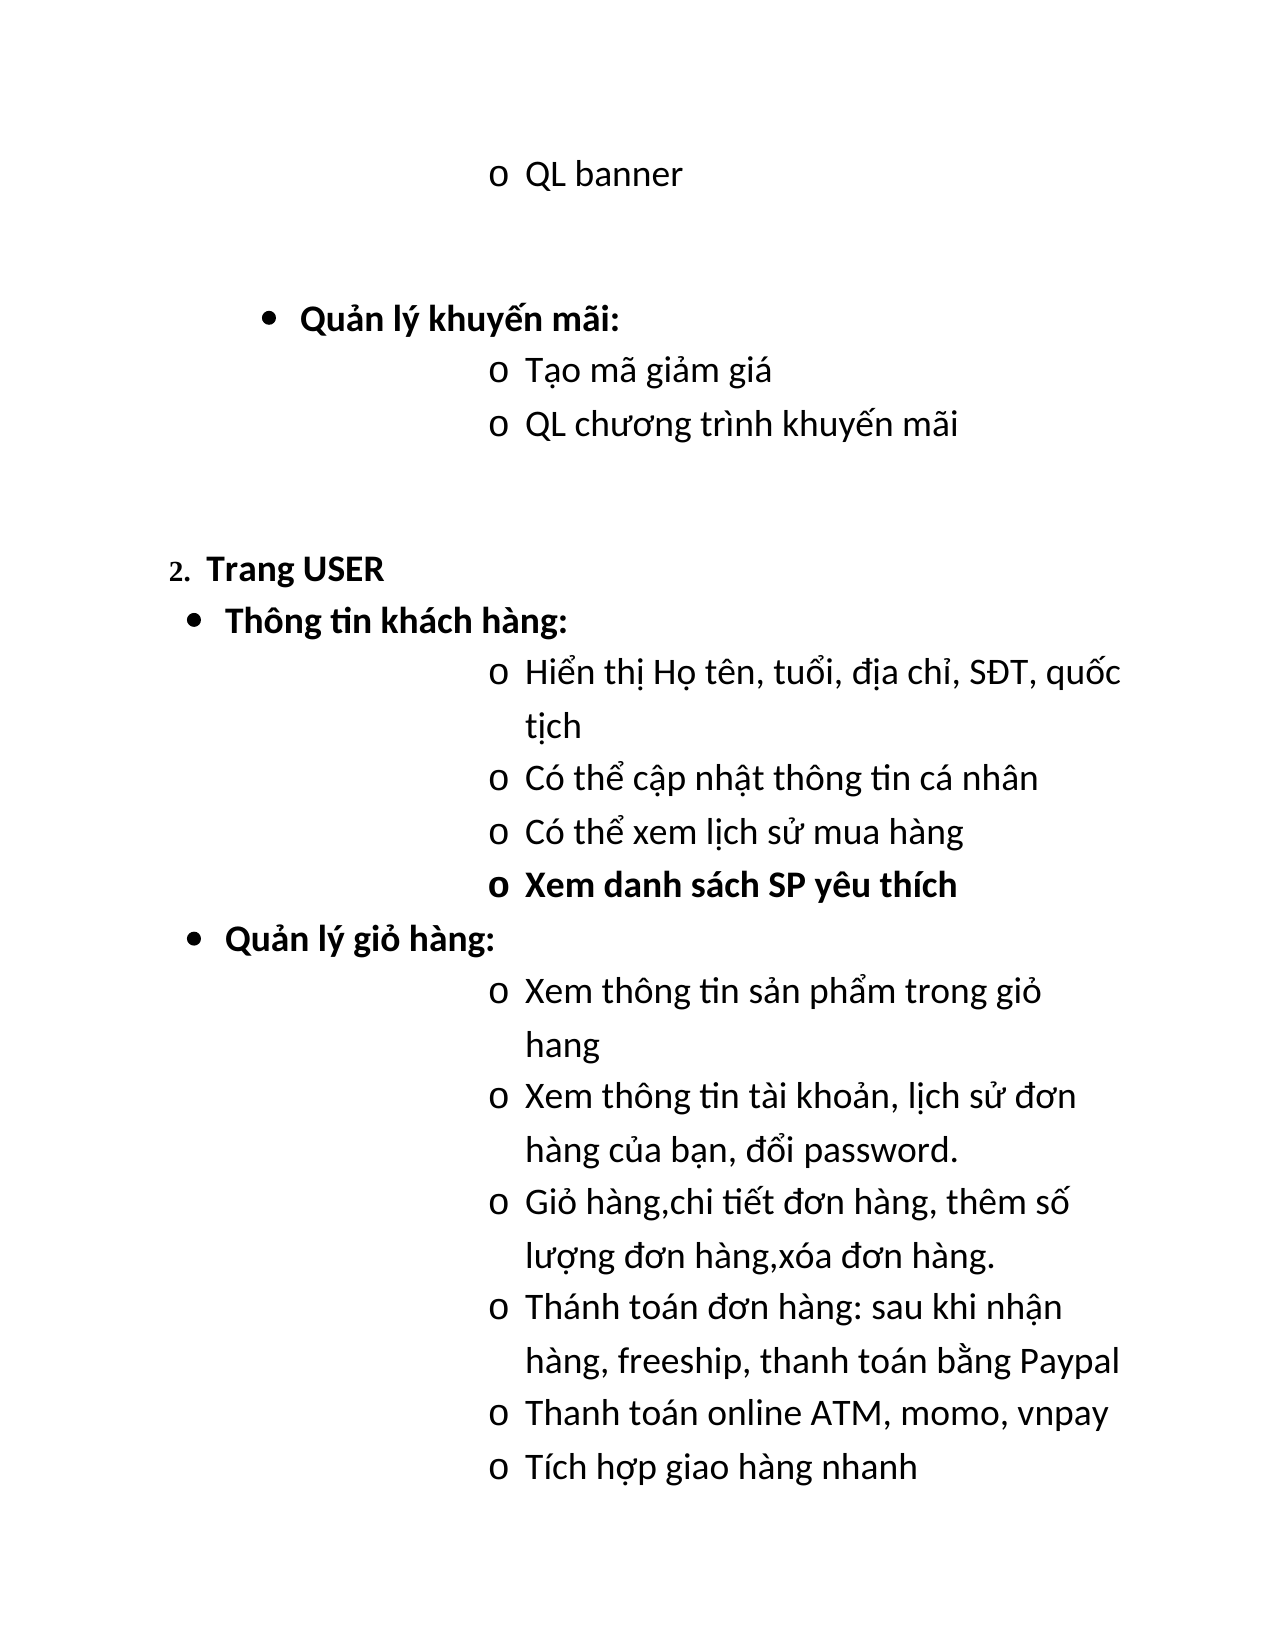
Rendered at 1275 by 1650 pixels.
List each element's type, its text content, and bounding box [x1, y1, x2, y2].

list Xem thông tin tài khoản, lịch sử đơn hàng của bạn, đổi password. [487, 1072, 1125, 1172]
list Quản lý giỏ hàng: [187, 915, 1125, 961]
list Trang USER [169, 545, 1125, 591]
list Giỏ hàng,chi tiết đơn hàng, thêm số lượng đơn hàng,xóa đơn hàng. [487, 1178, 1125, 1277]
list Thanh toán online ATM, momo, vnpay [487, 1389, 1125, 1436]
list Xem danh sách SP yêu thích [487, 861, 1125, 909]
list QL chương trình khuyến mãi [487, 400, 1125, 448]
list Tạo mã giảm giá [487, 346, 1125, 394]
list Thông tin khách hàng: [187, 597, 1125, 642]
list Thánh toán đơn hàng: sau khi nhận hàng, freeship, thanh toán bằng Paypal [487, 1283, 1125, 1383]
list Có thể xem lịch sử mua hàng [487, 808, 1125, 855]
list Xem thông tin sản phẩm trong giỏ hang [487, 967, 1125, 1067]
list Tích hợp giao hàng nhanh [487, 1443, 1125, 1490]
list Quản lý khuyến mãi: [262, 294, 1125, 340]
list Hiển thị Họ tên, tuổi, địa chỉ, SĐT, quốc tịch [487, 648, 1125, 748]
list Có thể cập nhật thông tin cá nhân [487, 754, 1125, 801]
list QL banner [487, 150, 1125, 198]
